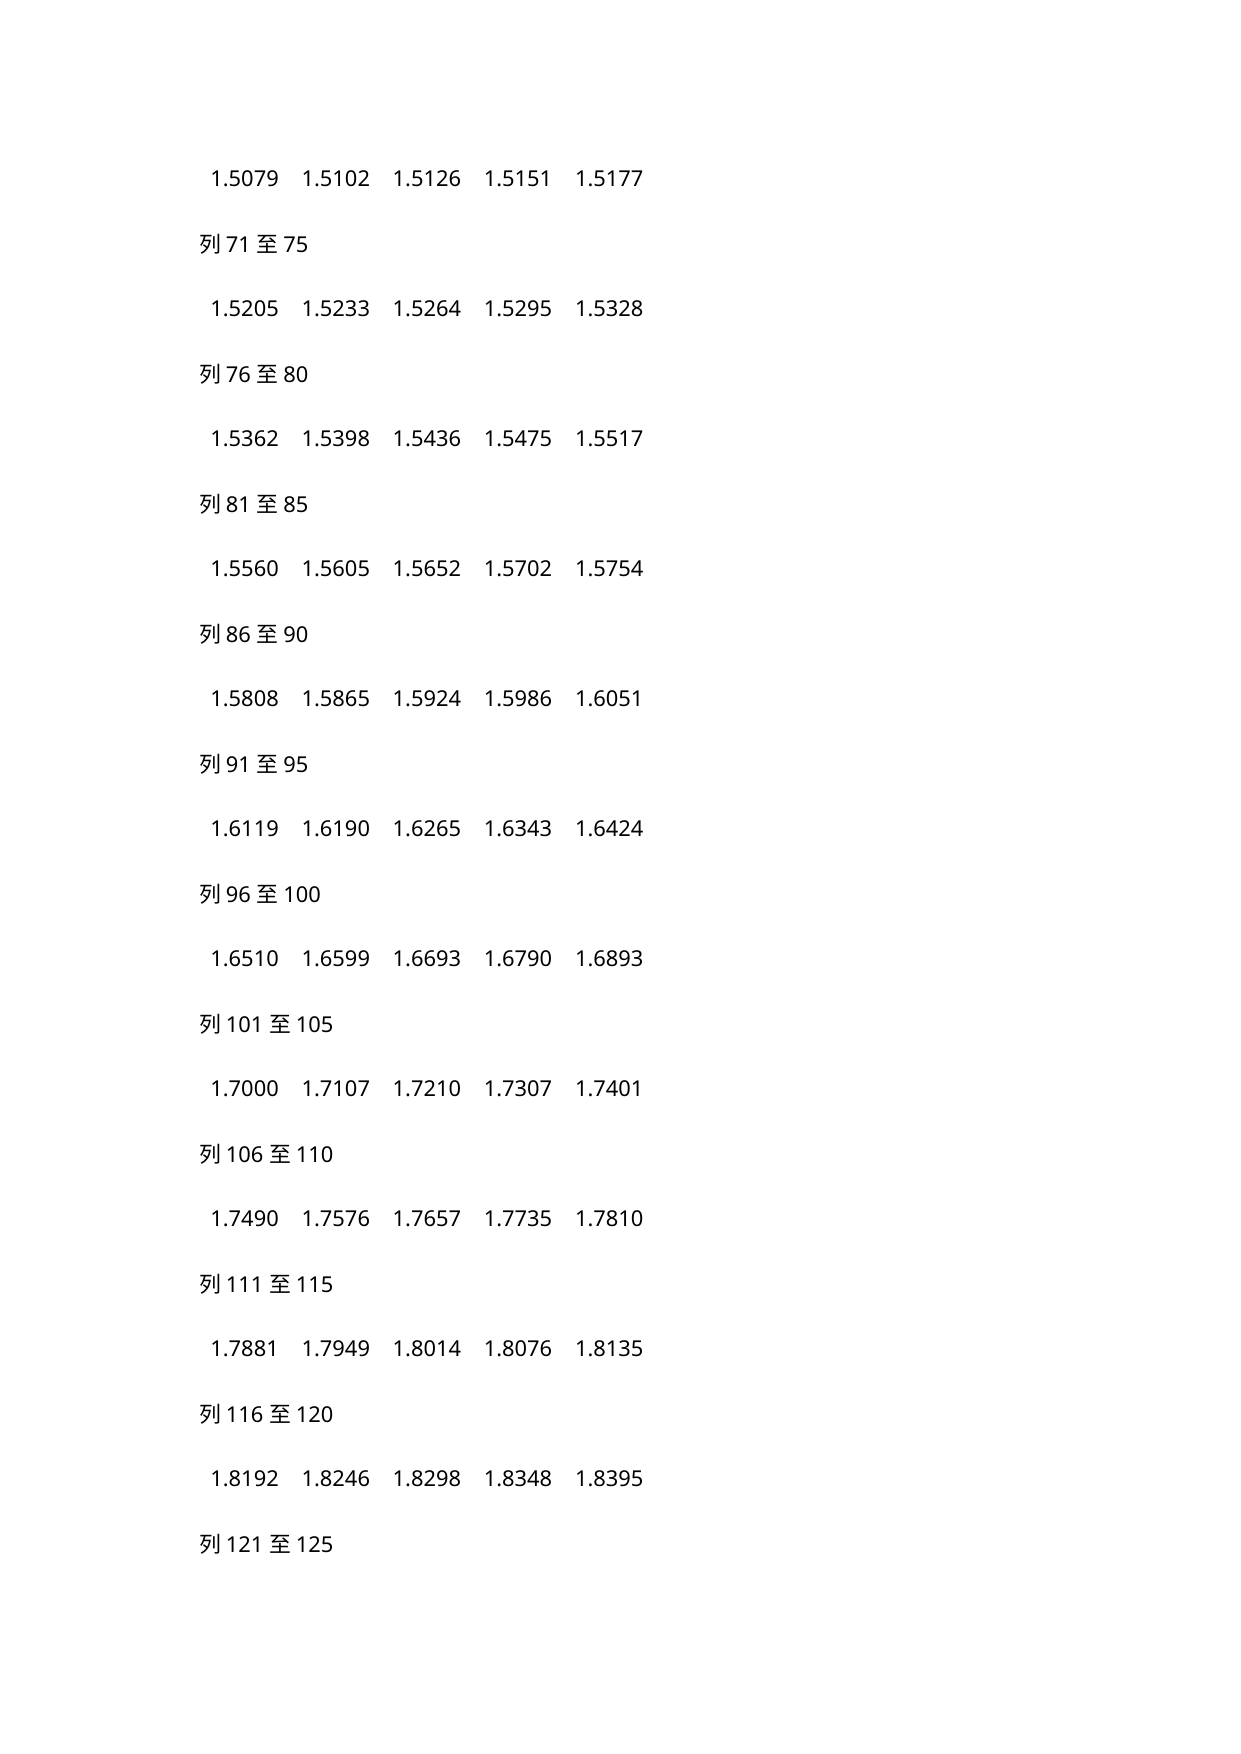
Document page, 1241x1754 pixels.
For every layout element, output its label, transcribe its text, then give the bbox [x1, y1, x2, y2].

text 列 101 至 105 [187, 1007, 1053, 1039]
text 1.5362 1.5398 1.5436 1.5475 1.5517 [187, 422, 1053, 454]
text 列 116 至 120 [187, 1397, 1053, 1429]
text 1.5079 1.5102 1.5126 1.5151 1.5177 [187, 162, 1053, 194]
text 1.7490 1.7576 1.7657 1.7735 1.7810 [187, 1202, 1053, 1234]
text 1.6510 1.6599 1.6693 1.6790 1.6893 [187, 942, 1053, 974]
text 1.5808 1.5865 1.5924 1.5986 1.6051 [187, 682, 1053, 714]
text 列 111 至 115 [187, 1267, 1053, 1299]
text 列 96 至 100 [187, 877, 1053, 909]
text 1.7000 1.7107 1.7210 1.7307 1.7401 [187, 1072, 1053, 1104]
text 列 91 至 95 [187, 747, 1053, 779]
text 列 81 至 85 [187, 487, 1053, 519]
text 列 86 至 90 [187, 617, 1053, 649]
text 列 106 至 110 [187, 1137, 1053, 1169]
text 1.8192 1.8246 1.8298 1.8348 1.8395 [187, 1462, 1053, 1494]
text 1.6119 1.6190 1.6265 1.6343 1.6424 [187, 812, 1053, 844]
text 列 71 至 75 [187, 227, 1053, 259]
text 1.7881 1.7949 1.8014 1.8076 1.8135 [187, 1332, 1053, 1364]
text 列 76 至 80 [187, 357, 1053, 389]
text 1.5205 1.5233 1.5264 1.5295 1.5328 [187, 292, 1053, 324]
text 1.5560 1.5605 1.5652 1.5702 1.5754 [187, 552, 1053, 584]
text 列 121 至 125 [187, 1527, 1053, 1559]
